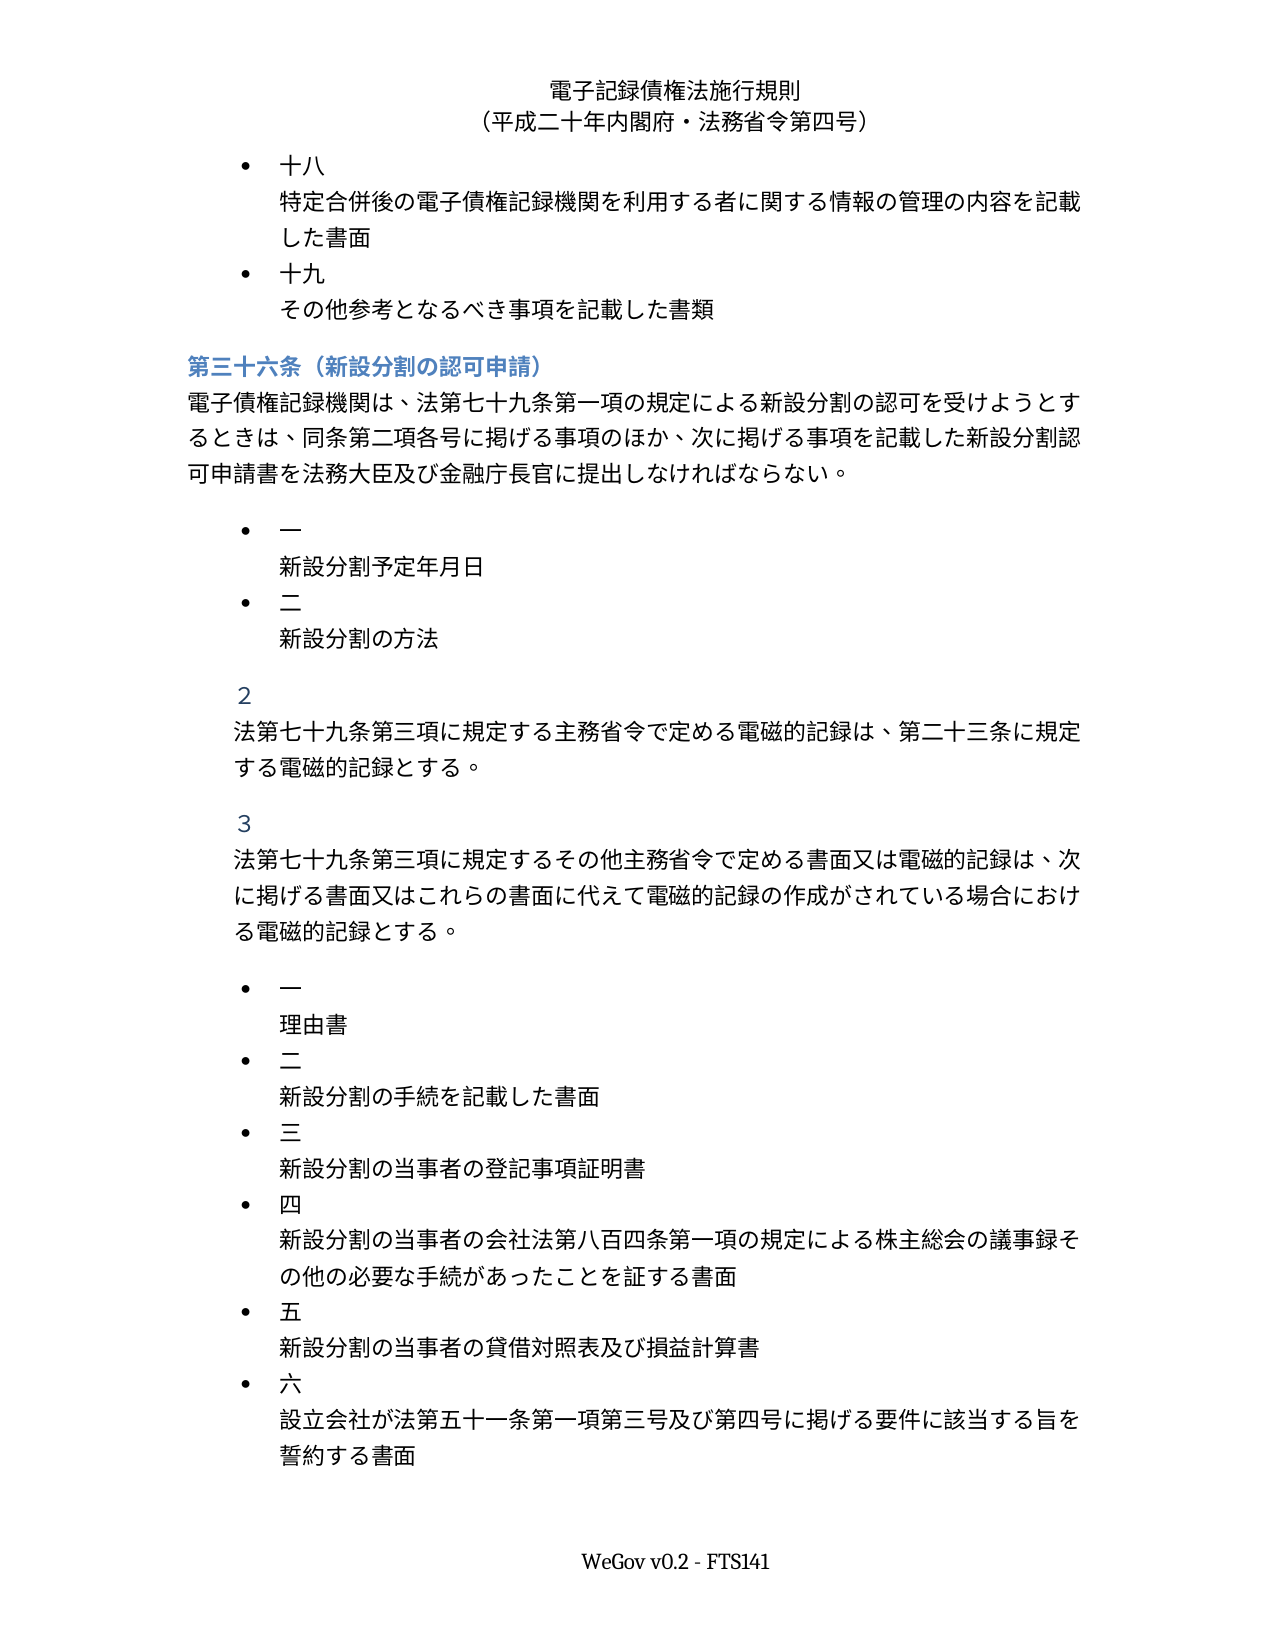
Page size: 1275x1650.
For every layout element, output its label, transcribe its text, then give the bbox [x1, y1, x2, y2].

text 電子債権記録機関は、法第七十九条第一項の規定による新設分割の認可を受けようとするときは、同条第二項各号に掲げる事項のほか、次に掲げる事項を記載した新設分割認可申請書を法務大臣及び金融庁長官に提出しなければならない。 [187, 386, 1087, 489]
text 法第七十九条第三項に規定するその他主務省令で定める書面又は電磁的記録は、次に掲げる書面又はこれらの書面に代えて電磁的記録の作成がされている場合における電磁的記録とする。 [233, 844, 1087, 947]
list 五 新設分割の当事者の貸借対照表及び損益計算書 [242, 1296, 1087, 1363]
list 三 新設分割の当事者の登記事項証明書 [242, 1117, 1087, 1184]
list 二 新設分割の手続を記載した書面 [242, 1045, 1087, 1112]
list 四 新設分割の当事者の会社法第八百四条第一項の規定による株主総会の議事録その他の必要な手続があったことを証する書面 [242, 1188, 1087, 1292]
list 六 設立会社が法第五十一条第一項第三号及び第四号に掲げる要件に該当する旨を誓約する書面 [242, 1368, 1087, 1471]
list 十八 特定合併後の電子債権記録機関を利用する者に関する情報の管理の内容を記載した書面 [242, 150, 1087, 253]
subtitle ２ [233, 680, 1087, 711]
list 一 理由書 [242, 973, 1087, 1040]
text 法第七十九条第三項に規定する主務省令で定める電磁的記録は、第二十三条に規定する電磁的記録とする。 [233, 716, 1087, 783]
subtitle 第三十六条（新設分割の認可申請） [187, 351, 1087, 382]
subtitle ３ [233, 808, 1087, 839]
list 二 新設分割の方法 [242, 587, 1087, 654]
list 十九 その他参考となるべき事項を記載した書類 [242, 258, 1087, 325]
list 一 新設分割予定年月日 [242, 515, 1087, 582]
